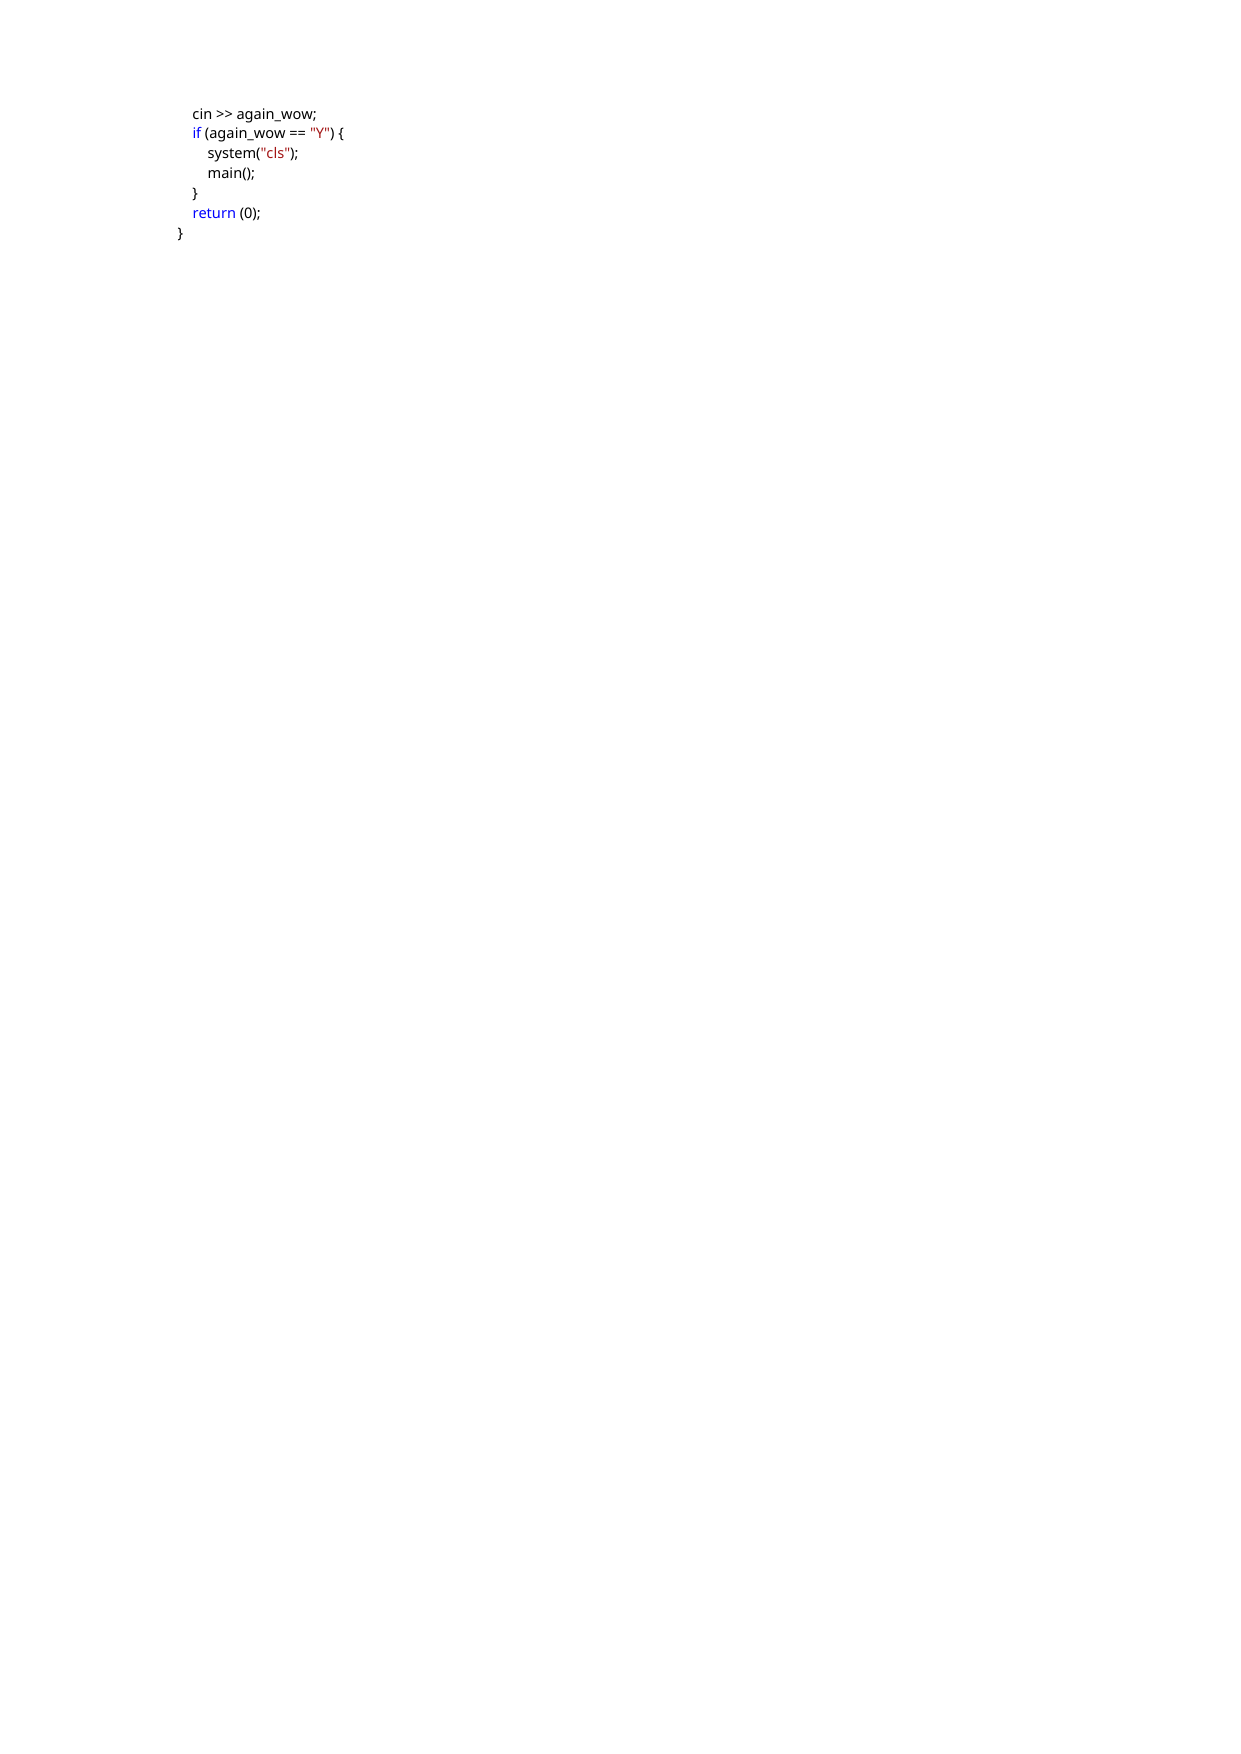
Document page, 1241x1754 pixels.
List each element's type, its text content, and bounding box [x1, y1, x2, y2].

text main(); [177, 163, 1152, 183]
text return (0); [177, 203, 1152, 223]
text cin >> again_wow; [177, 103, 1152, 123]
text system("cls"); [177, 143, 1152, 163]
text } [177, 183, 1152, 203]
text } [177, 223, 1152, 243]
text if (again_wow == "Y") { [177, 123, 1152, 143]
